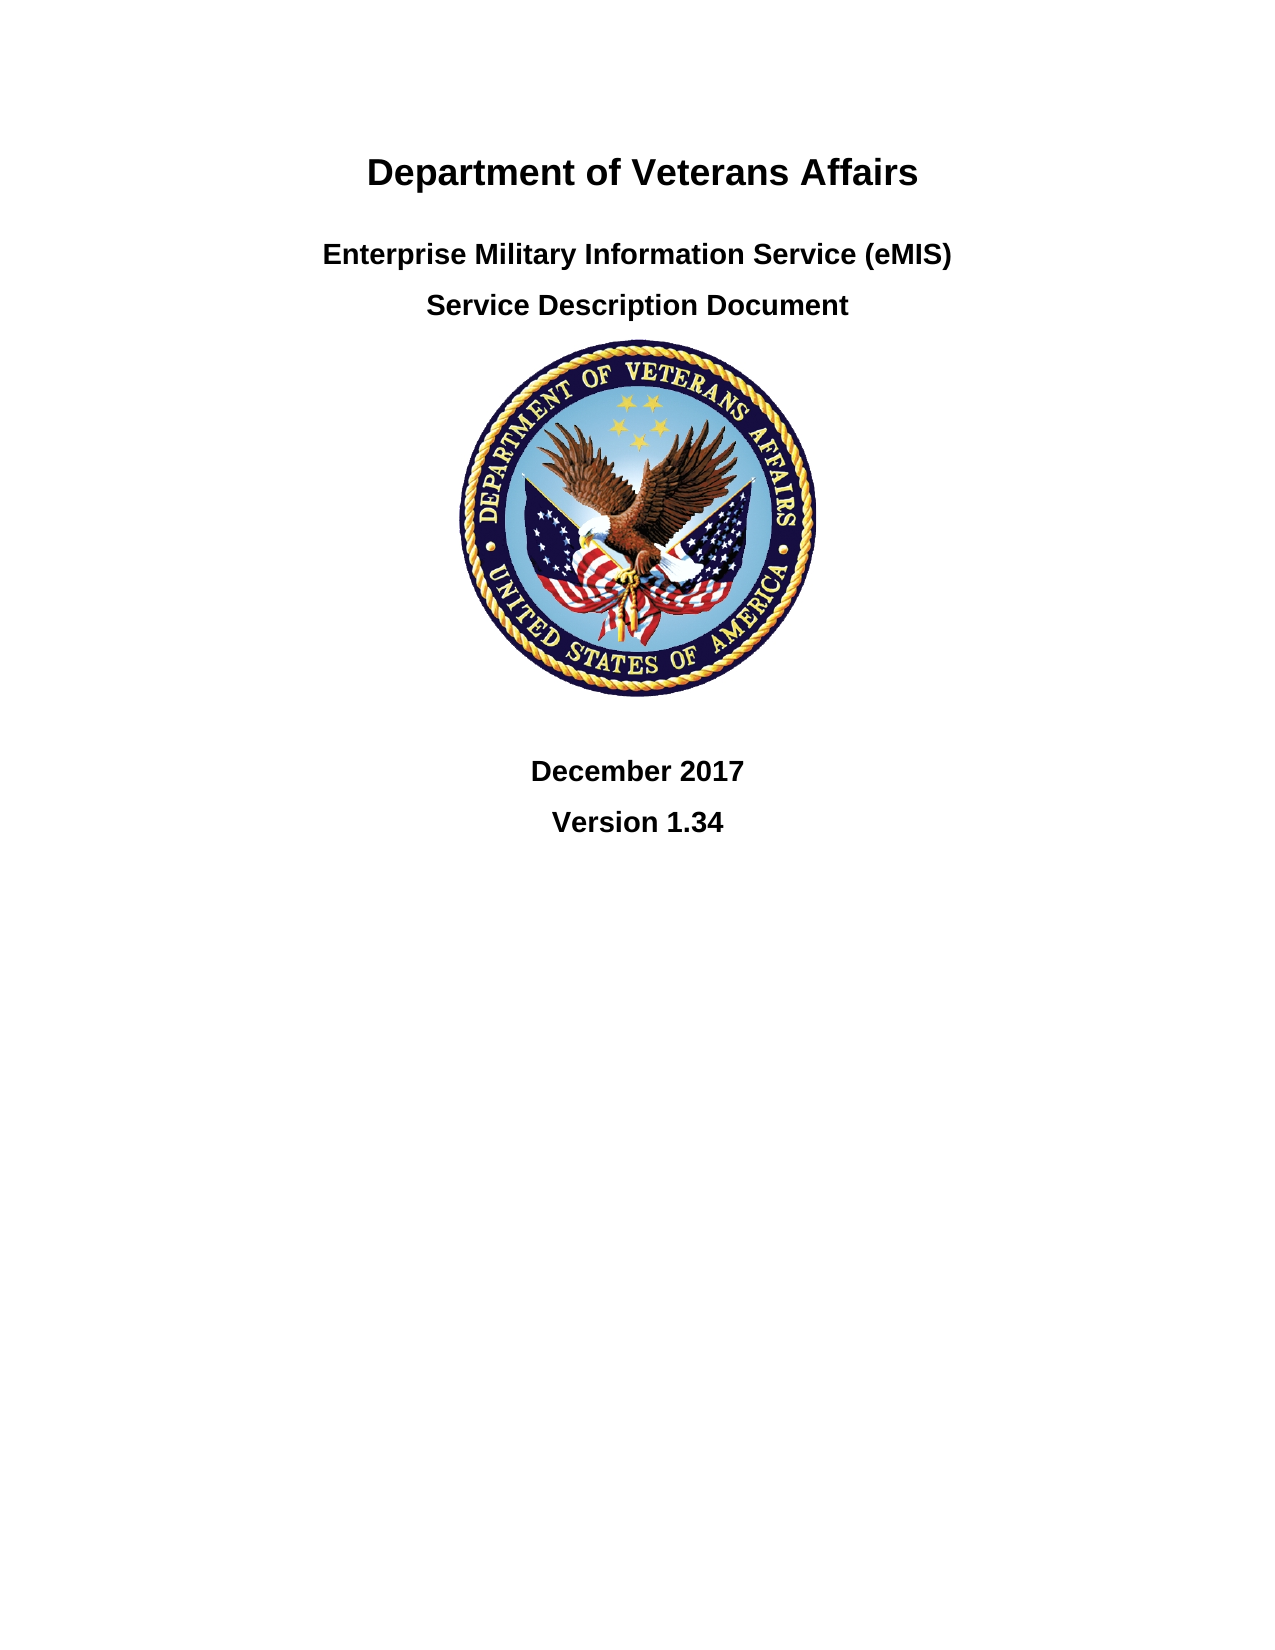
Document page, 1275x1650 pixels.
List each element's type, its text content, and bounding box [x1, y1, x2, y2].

title December 2017 [150, 754, 1125, 788]
title Enterprise Military Information Service (eMIS) [150, 237, 1125, 271]
title Version 1.34 [150, 805, 1125, 839]
picture [459, 339, 817, 697]
title Department of Veterans Affairs [150, 150, 1125, 193]
title Service Description Document [150, 288, 1125, 322]
